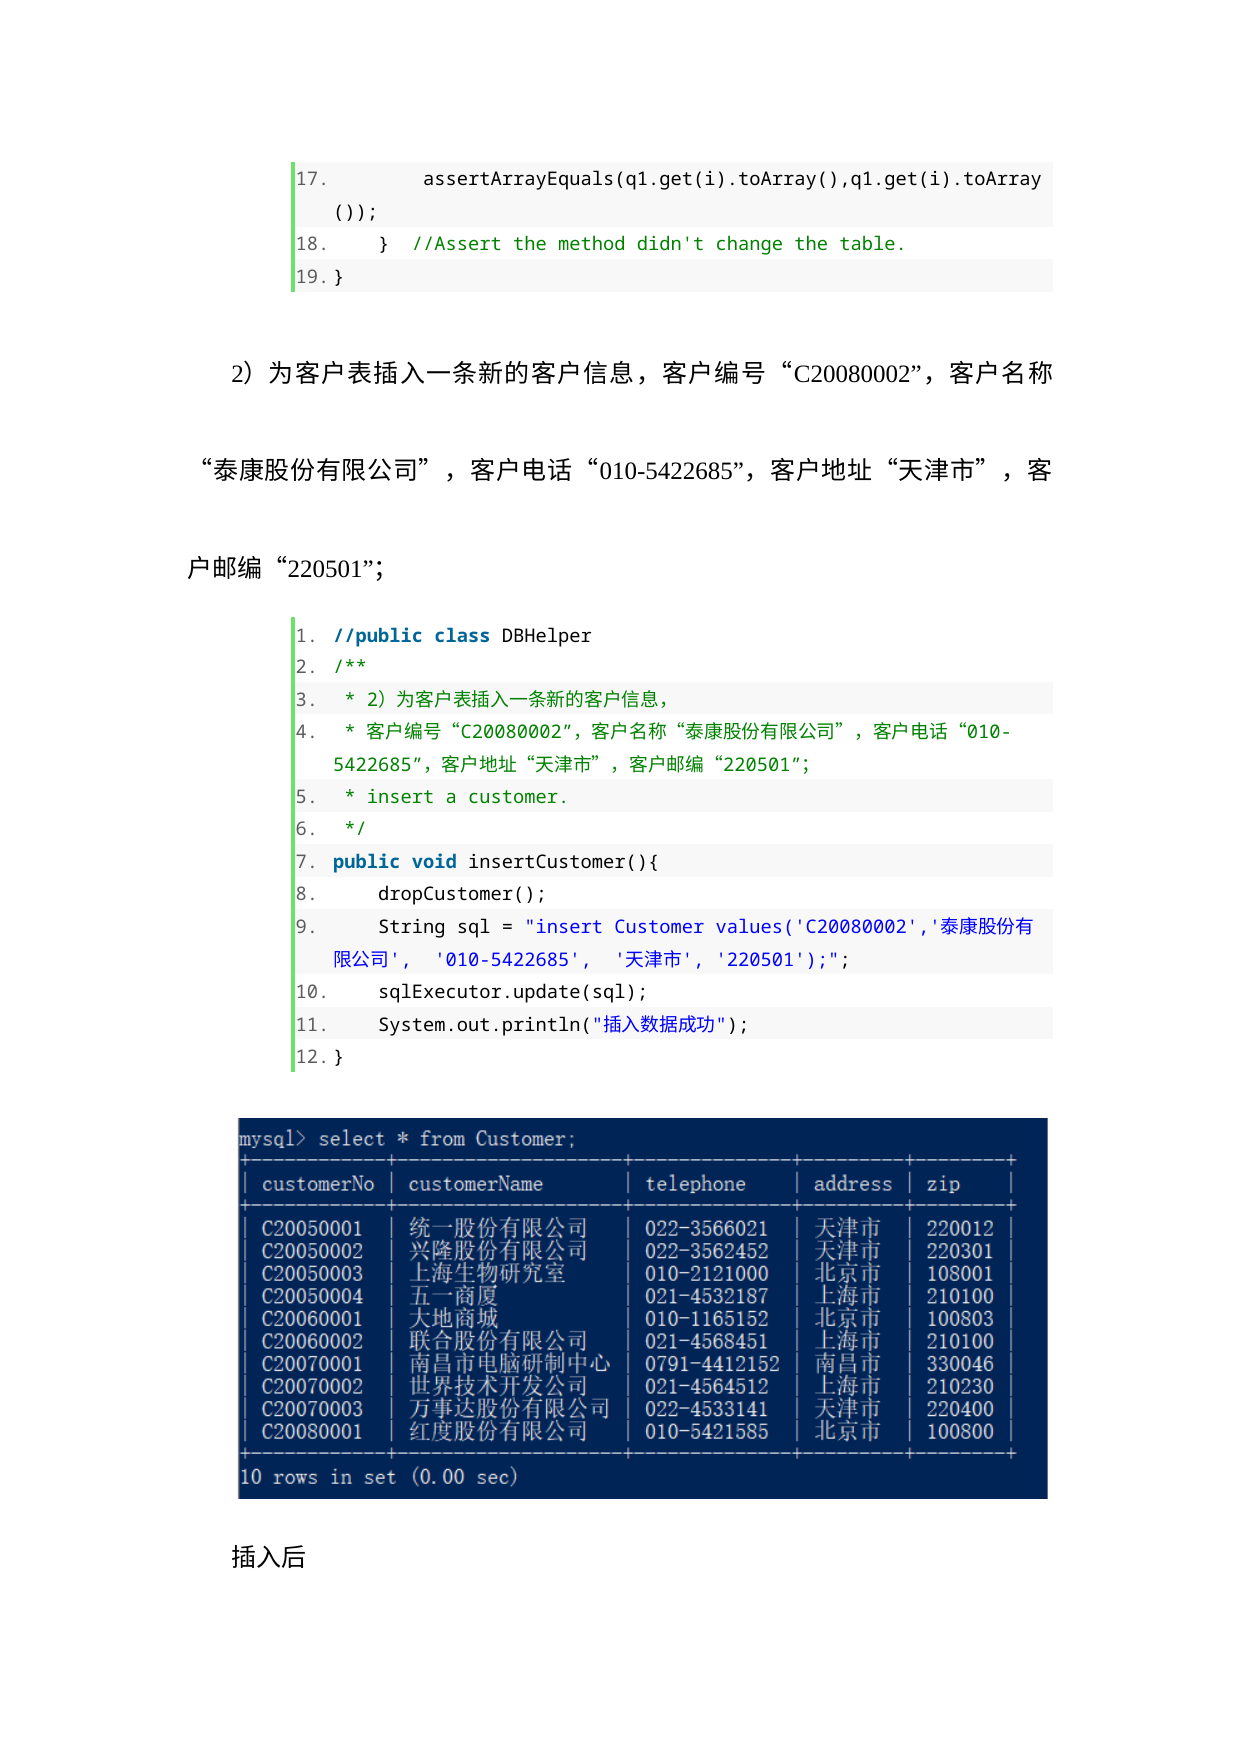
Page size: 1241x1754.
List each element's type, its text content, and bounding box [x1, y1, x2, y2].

list sqlExecutor.update(sql); [295, 974, 1053, 1007]
list String sql = "insert Customer values('C20080002','泰康股份有限公司', '010-5422685', '天津市', '220501');"; [295, 909, 1053, 974]
list * 客户编号“C20080002”，客户名称“泰康股份有限公司”，客户电话“010-5422685”，客户地址“天津市”，客户邮编“220501”； [295, 714, 1053, 779]
list */ [295, 812, 1053, 844]
list assertArrayEquals(q1.get(i).toArray(),q1.get(i).toArray()); [295, 162, 1053, 227]
list public void insertCustomer(){ [295, 844, 1053, 877]
list 为客户表插入一条新的客户信息，客户编号“C20080002”，客户名称“泰康股份有限公司”，客户电话“010-5422685”，客户地址“天津市”，客户邮编“220501”； [187, 339, 1053, 599]
list dropCustomer(); [295, 877, 1053, 909]
list * 2）为客户表插入一条新的客户信息， [295, 682, 1053, 714]
list //public class DBHelper [295, 617, 1053, 649]
picture [237, 1118, 1048, 1499]
text 插入后 [231, 1523, 1053, 1588]
list /** [295, 649, 1053, 682]
list } //Assert the method didn't change the table. [295, 227, 1053, 259]
list } [295, 259, 1053, 292]
list } [295, 1039, 1053, 1072]
list System.out.println("插入数据成功"); [295, 1007, 1053, 1039]
list * insert a customer. [295, 779, 1053, 812]
